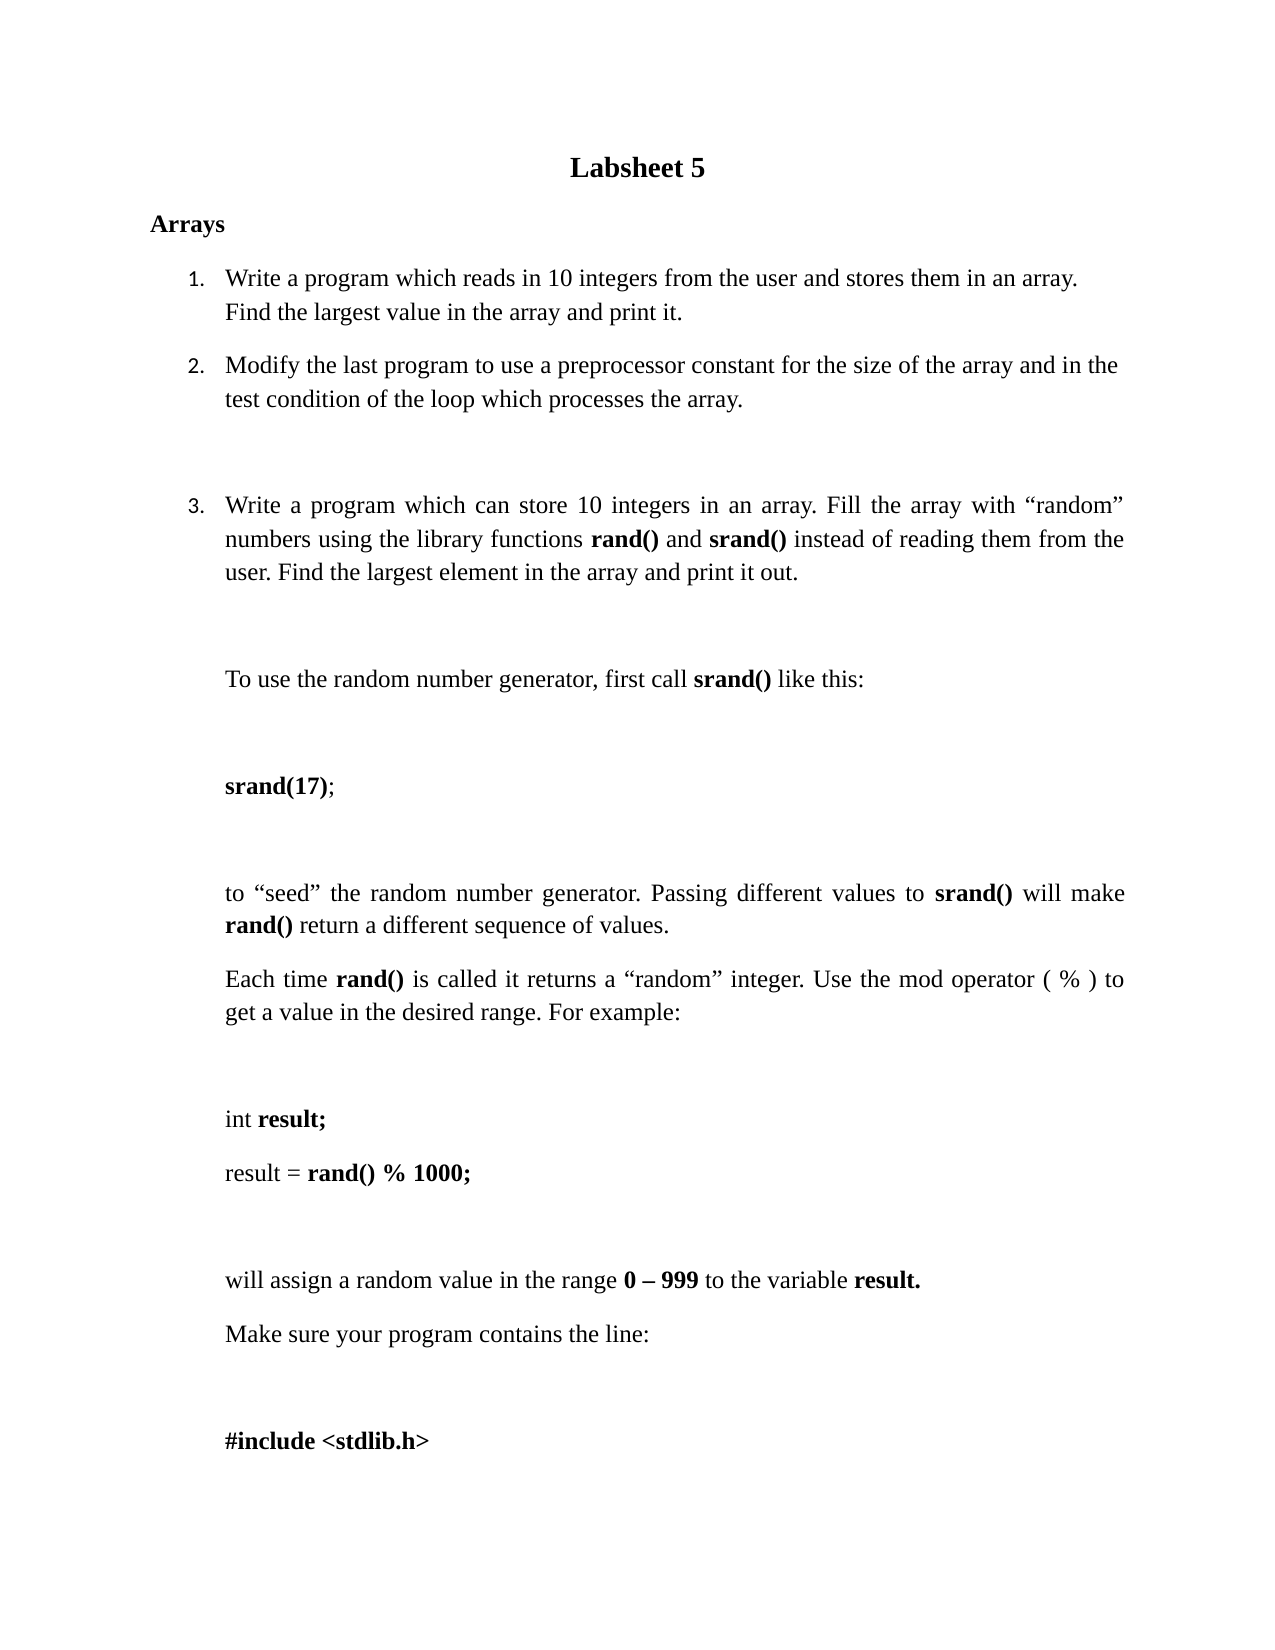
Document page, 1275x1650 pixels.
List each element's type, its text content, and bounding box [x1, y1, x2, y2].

list To use the random number generator, first call srand() like this: [225, 664, 1125, 693]
list Write a program which can store 10 integers in an array. Fill the array with “random” numbers using the library functions rand() and srand() instead of reading them from the user. Find the largest element in the array and print it out. [187, 491, 1125, 586]
text Arrays [150, 209, 1125, 238]
list to “seed” the random number generator. Passing different values to srand() will make rand() return a different sequence of values. [225, 878, 1125, 939]
list int result; [225, 1104, 1125, 1133]
list Each time rand() is called it returns a “random” integer. Use the mod operator ( % ) to get a value in the desired range. For example: [225, 964, 1125, 1026]
list will assign a random value in the range 0 – 999 to the variable result. [225, 1265, 1125, 1294]
list result = rand() % 1000; [225, 1158, 1125, 1187]
text Labsheet 5 [150, 150, 1125, 183]
list #include <stdlib.h> [225, 1426, 1125, 1454]
list Modify the last program to use a preprocessor constant for the size of the array and in the test condition of the loop which processes the array. [187, 350, 1125, 412]
list Make sure your program contains the line: [225, 1319, 1125, 1348]
list srand(17); [225, 771, 1125, 799]
list Write a program which reads in 10 integers from the user and stores them in an array. Find the largest value in the array and print it. [187, 263, 1125, 325]
